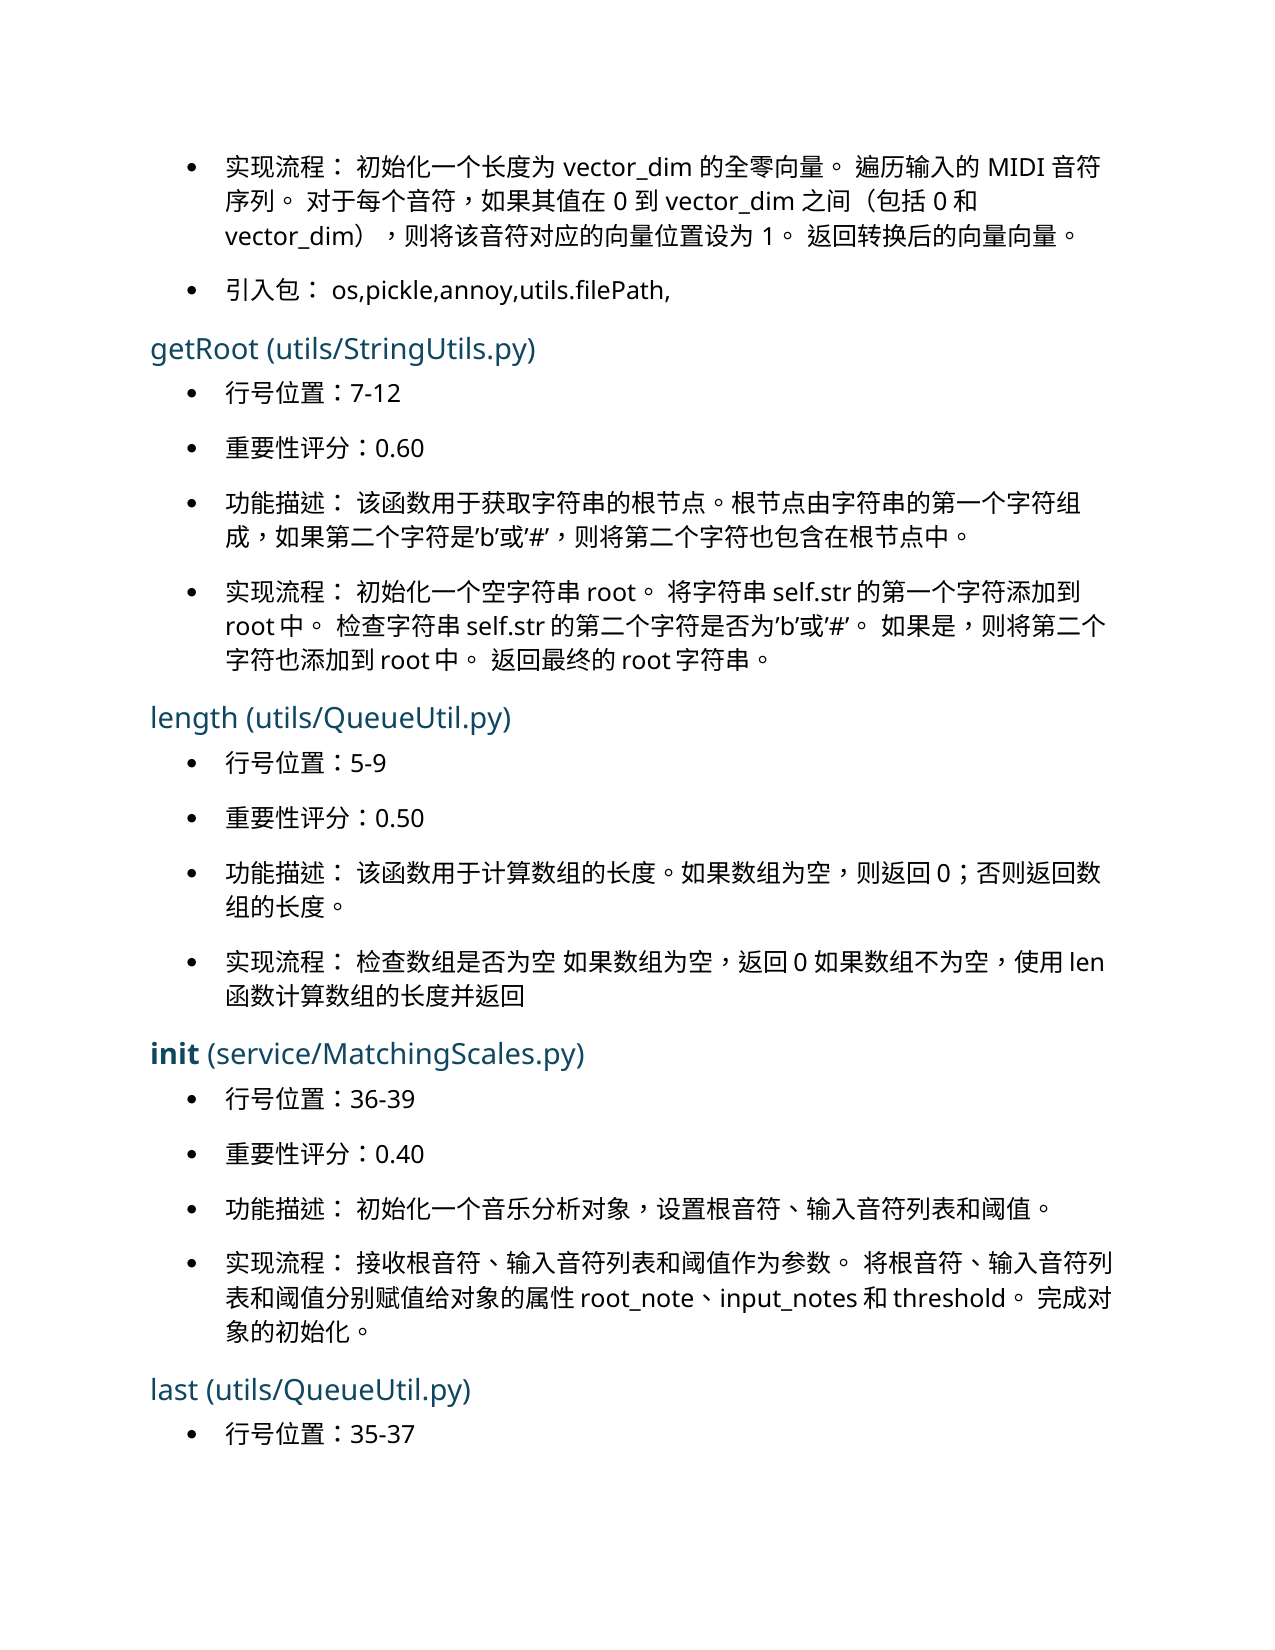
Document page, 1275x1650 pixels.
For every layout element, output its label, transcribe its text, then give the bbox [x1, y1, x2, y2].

list 实现流程： 初始化一个长度为 vector_dim 的全零向量。 遍历输入的 MIDI 音符序列。 对于每个音符，如果其值在 0 到 vector_dim 之间（包括 0 和 vector_dim），则将该音符对应的向量位置设为 1。 返回转换后的向量向量。 [187, 150, 1125, 252]
subtitle getRoot (utils/StringUtils.py) [150, 328, 1125, 368]
subtitle init (service/MatchingScales.py) [150, 1033, 1125, 1073]
list 实现流程： 接收根音符、输入音符列表和阈值作为参数。 将根音符、输入音符列表和阈值分别赋值给对象的属性root_note、input_notes和threshold。 完成对象的初始化。 [187, 1246, 1125, 1348]
subtitle last (utils/QueueUtil.py) [150, 1369, 1125, 1409]
list 功能描述： 初始化一个音乐分析对象，设置根音符、输入音符列表和阈值。 [187, 1191, 1125, 1225]
list 引入包： os,pickle,annoy,utils.filePath, [187, 273, 1125, 307]
list 实现流程： 检查数组是否为空 如果数组为空，返回0 如果数组不为空，使用len函数计算数组的长度并返回 [187, 944, 1125, 1013]
list 行号位置：36-39 [187, 1081, 1125, 1116]
list 行号位置：35-37 [187, 1417, 1125, 1451]
subtitle length (utils/QueueUtil.py) [150, 698, 1125, 737]
list 实现流程： 初始化一个空字符串root。 将字符串self.str的第一个字符添加到root中。 检查字符串self.str的第二个字符是否为’b’或’#’。 如果是，则将第二个字符也添加到root中。 返回最终的root字符串。 [187, 575, 1125, 677]
list 重要性评分：0.60 [187, 431, 1125, 465]
list 行号位置：5-9 [187, 746, 1125, 780]
list 功能描述： 该函数用于获取字符串的根节点。根节点由字符串的第一个字符组成，如果第二个字符是’b’或’#’，则将第二个字符也包含在根节点中。 [187, 486, 1125, 554]
list 重要性评分：0.50 [187, 801, 1125, 835]
list 行号位置：7-12 [187, 376, 1125, 410]
list 功能描述： 该函数用于计算数组的长度。如果数组为空，则返回0；否则返回数组的长度。 [187, 856, 1125, 924]
list 重要性评分：0.40 [187, 1136, 1125, 1170]
